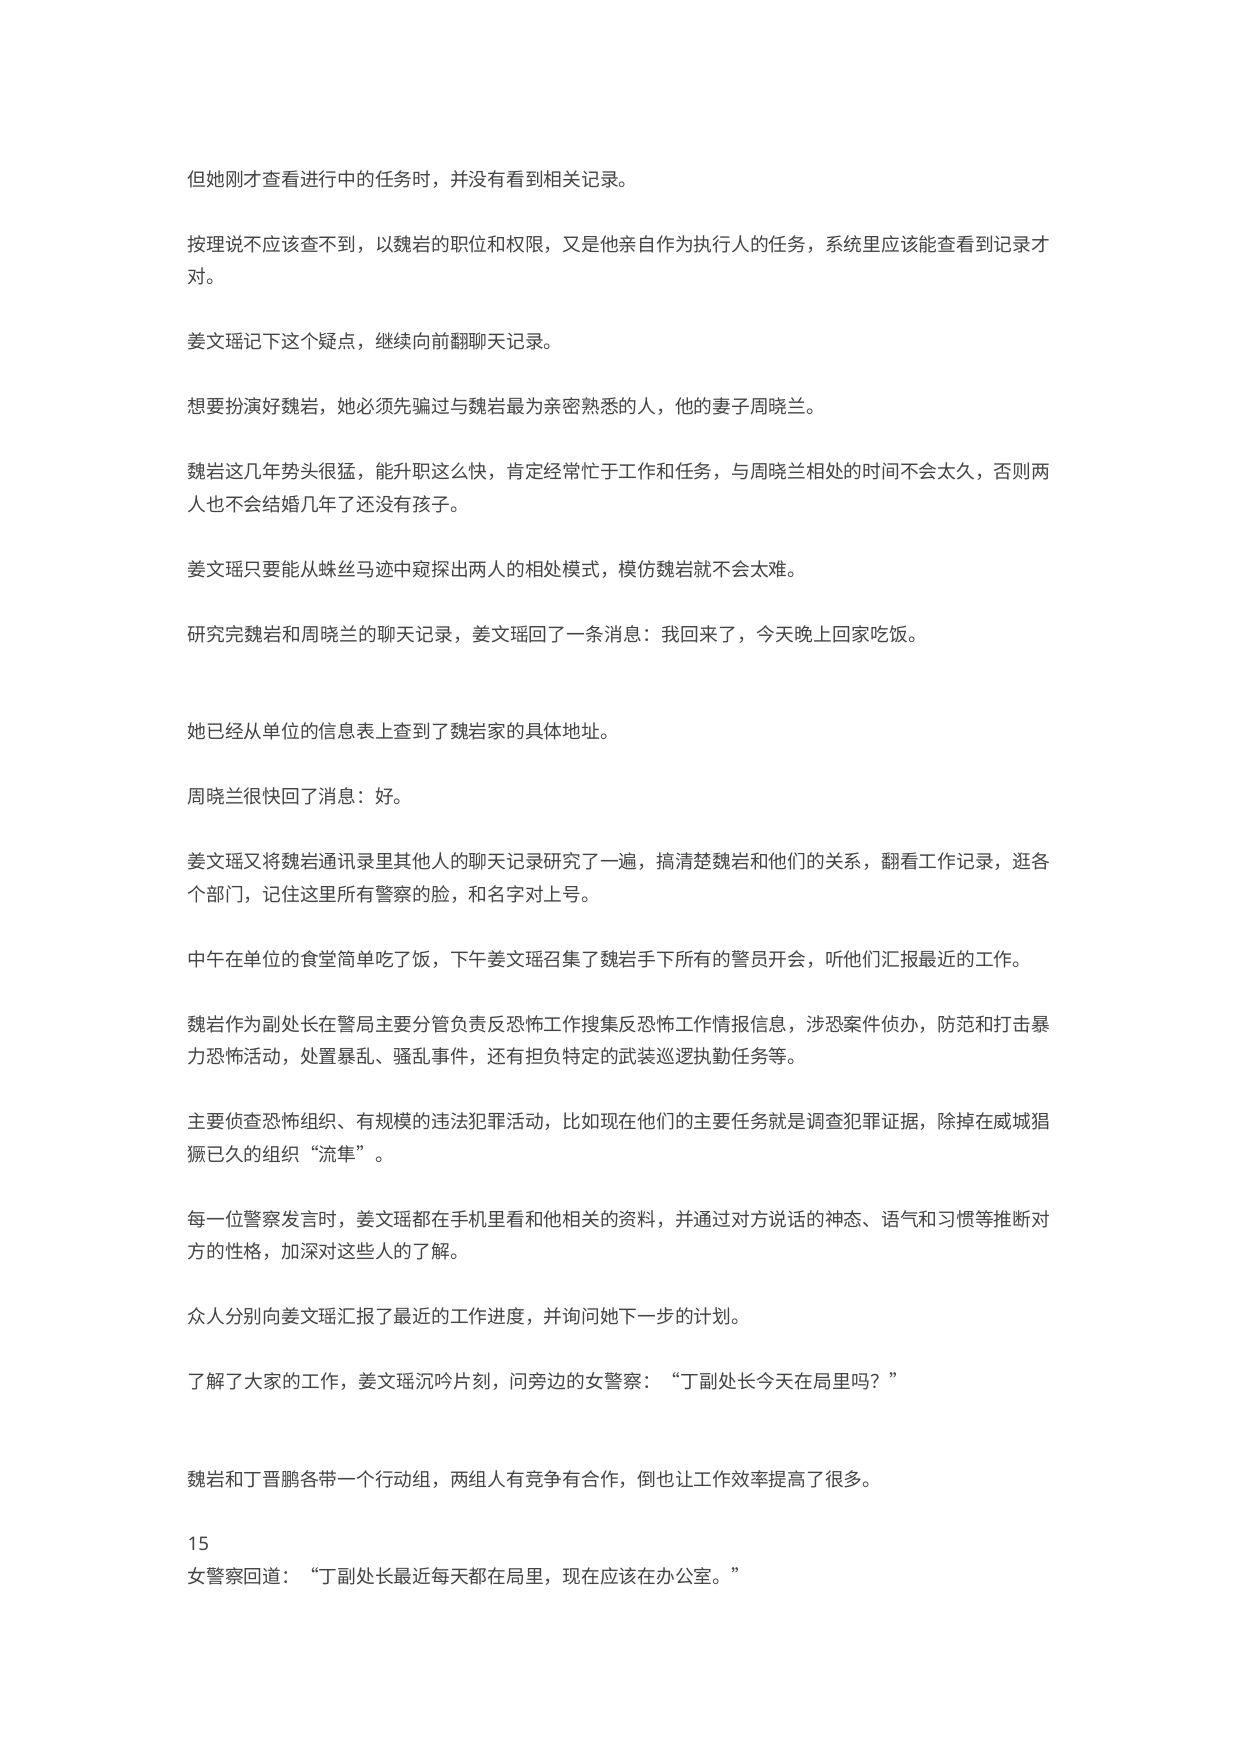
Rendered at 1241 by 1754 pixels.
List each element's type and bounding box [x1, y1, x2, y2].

text [187, 162, 1053, 1592]
